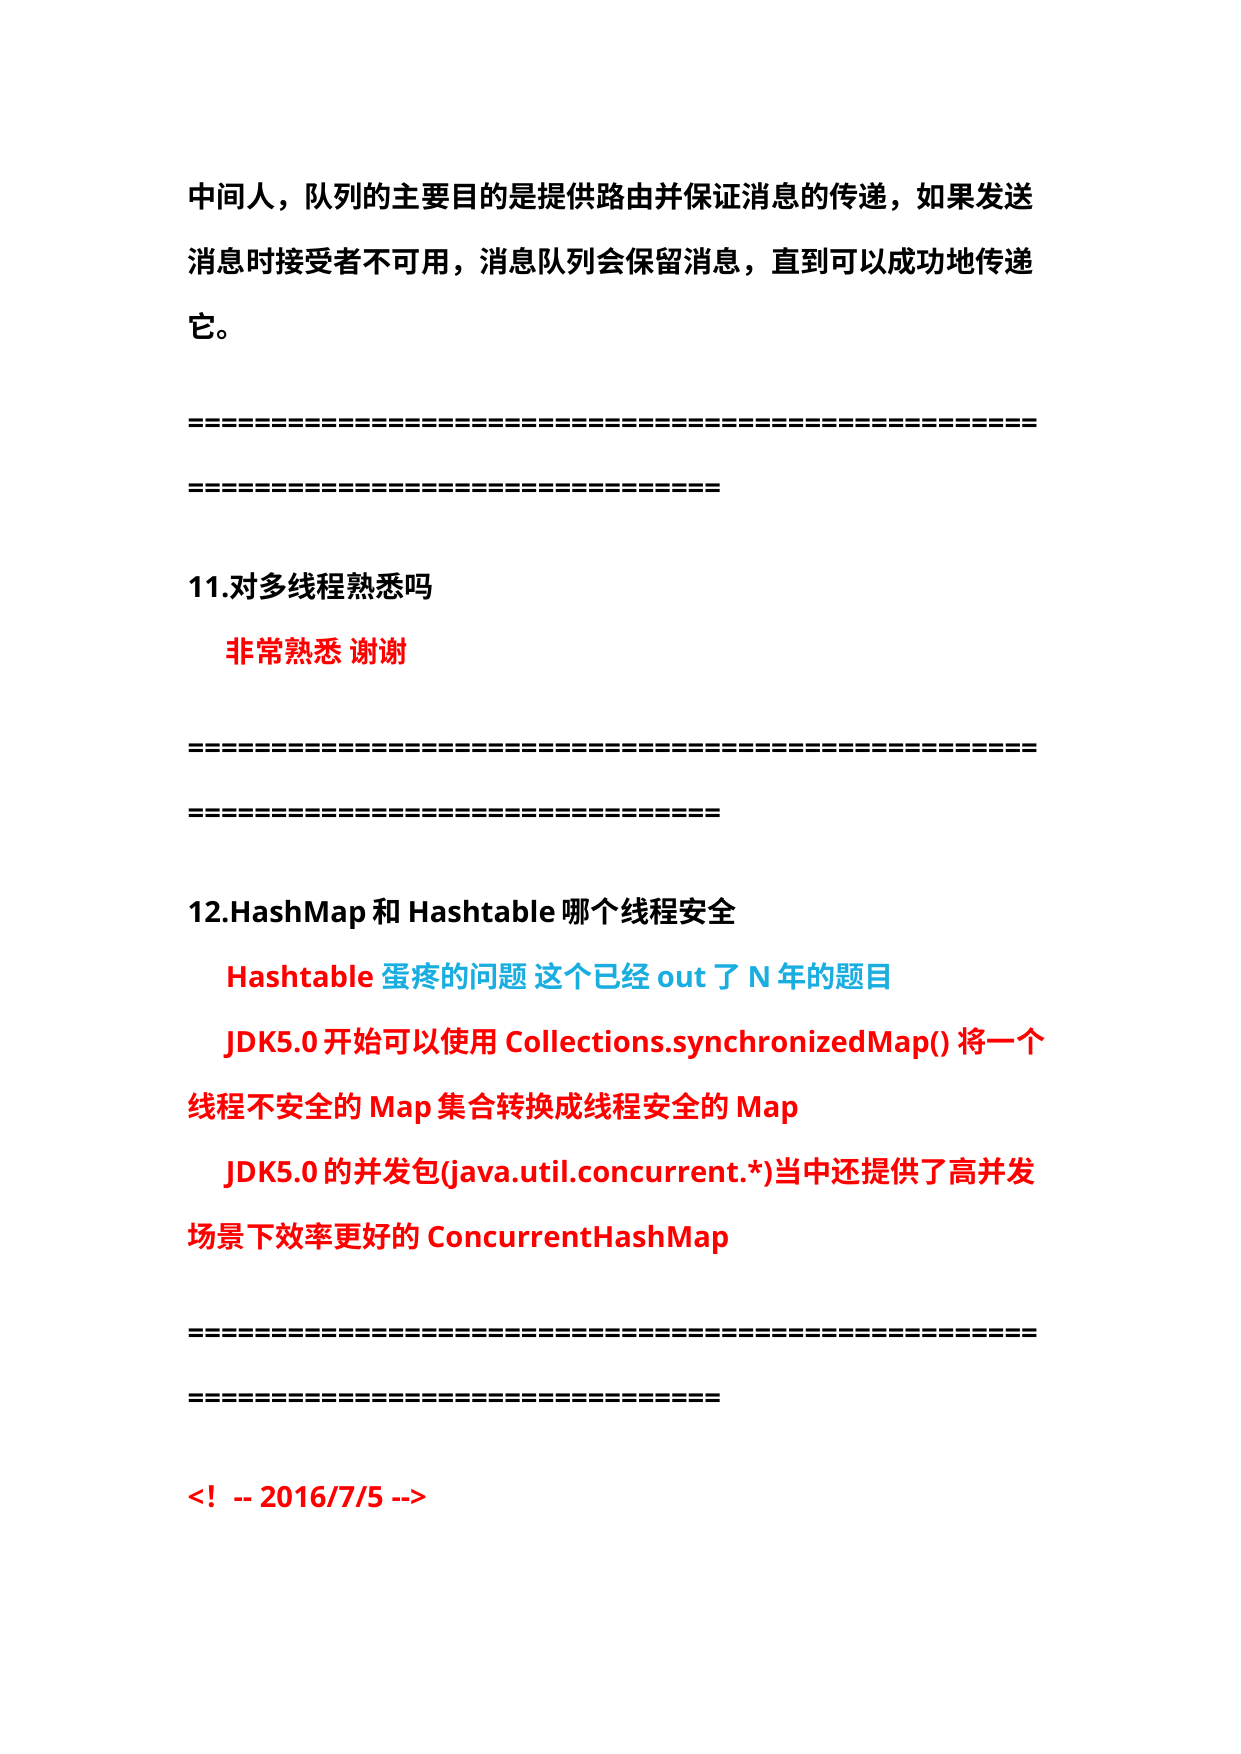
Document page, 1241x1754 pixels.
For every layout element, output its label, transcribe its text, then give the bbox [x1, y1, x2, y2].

text Hashtable 蛋疼的问题 这个已经out了N年的题目 [187, 942, 1053, 1007]
text 11.对多线程熟悉吗 [187, 552, 1053, 617]
text =================================================================================== [187, 714, 1053, 844]
text JDK5.0开始可以使用Collections.synchronizedMap() 将一个线程不安全的Map集合转换成线程安全的Map [187, 1007, 1053, 1137]
text =================================================================================== [187, 389, 1053, 519]
text =================================================================================== [187, 1299, 1053, 1429]
text JDK5.0的并发包(java.util.concurrent.*)当中还提供了高并发场景下效率更好的ConcurrentHashMap [187, 1137, 1053, 1267]
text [187, 162, 1053, 357]
text <！-- 2016/7/5 --> [187, 1462, 1053, 1527]
text 12.HashMap和Hashtable哪个线程安全 [187, 877, 1053, 942]
text 非常熟悉 谢谢 [187, 617, 1053, 682]
